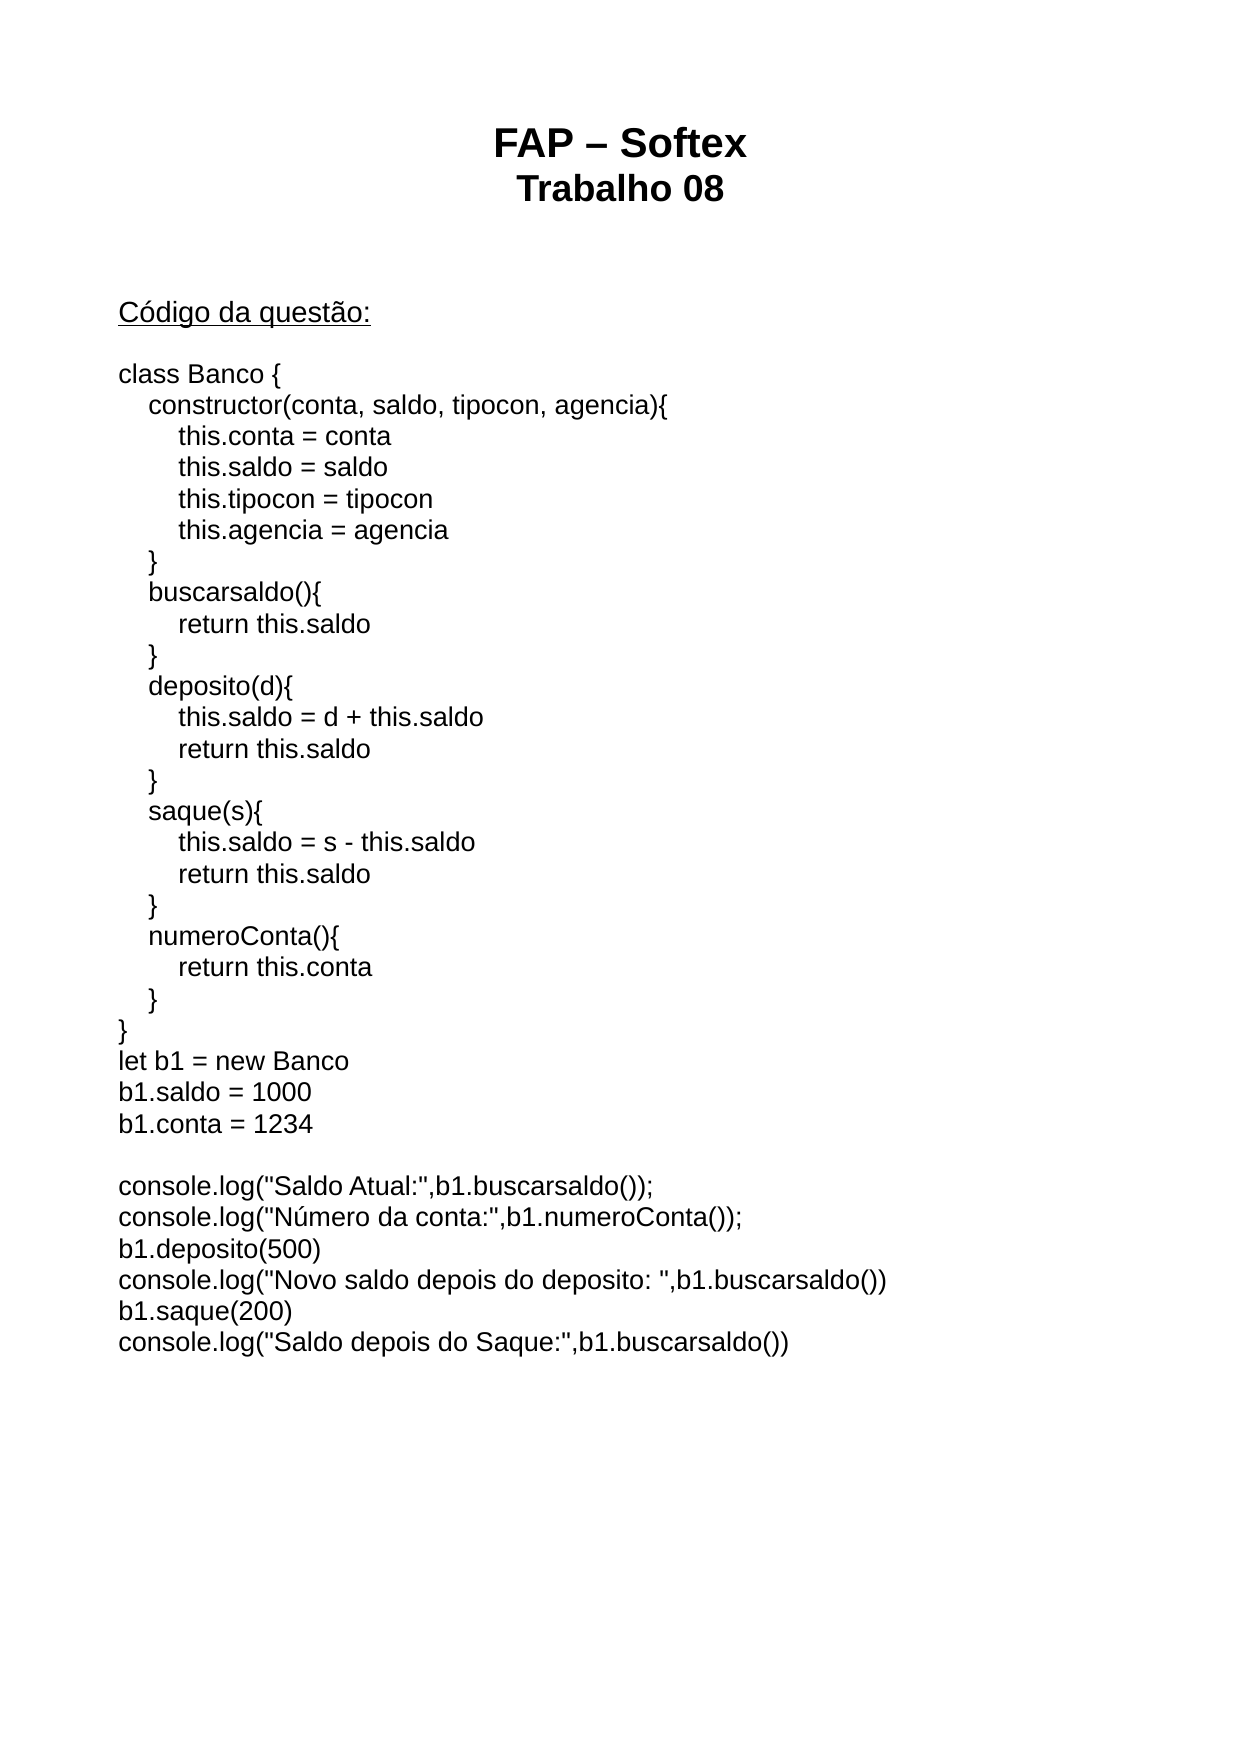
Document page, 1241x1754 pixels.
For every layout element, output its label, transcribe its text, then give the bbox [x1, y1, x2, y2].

text return this.conta [118, 951, 1122, 983]
text this.tipocon = tipocon [118, 483, 1122, 514]
text class Banco { [118, 358, 1122, 389]
text Código da questão: [118, 295, 1122, 329]
text return this.saldo [118, 608, 1122, 639]
text deposito(d){ [118, 670, 1122, 701]
text this.saldo = saldo [118, 451, 1122, 483]
text } [118, 639, 1122, 670]
text buscarsaldo(){ [118, 576, 1122, 608]
text } [118, 1014, 1122, 1045]
text } [118, 764, 1122, 795]
text b1.saldo = 1000 [118, 1076, 1122, 1108]
text let b1 = new Banco [118, 1045, 1122, 1076]
text this.saldo = s - this.saldo [118, 826, 1122, 858]
text saque(s){ [118, 795, 1122, 826]
text return this.saldo [118, 858, 1122, 889]
text console.log("Saldo Atual:",b1.buscarsaldo()); [118, 1170, 1122, 1201]
text FAP – Softex [118, 118, 1122, 166]
text b1.saque(200) [118, 1295, 1122, 1326]
text return this.saldo [118, 733, 1122, 764]
text console.log("Novo saldo depois do deposito: ",b1.buscarsaldo()) [118, 1264, 1122, 1295]
text this.conta = conta [118, 420, 1122, 451]
text console.log("Saldo depois do Saque:",b1.buscarsaldo()) [118, 1326, 1122, 1358]
text } [118, 889, 1122, 920]
text console.log("Número da conta:",b1.numeroConta()); [118, 1201, 1122, 1233]
text numeroConta(){ [118, 920, 1122, 951]
text b1.conta = 1234 [118, 1108, 1122, 1139]
text Trabalho 08 [118, 166, 1122, 209]
text this.saldo = d + this.saldo [118, 701, 1122, 733]
text } [118, 983, 1122, 1014]
text constructor(conta, saldo, tipocon, agencia){ [118, 389, 1122, 420]
text b1.deposito(500) [118, 1233, 1122, 1264]
text this.agencia = agencia [118, 514, 1122, 545]
text } [118, 545, 1122, 576]
